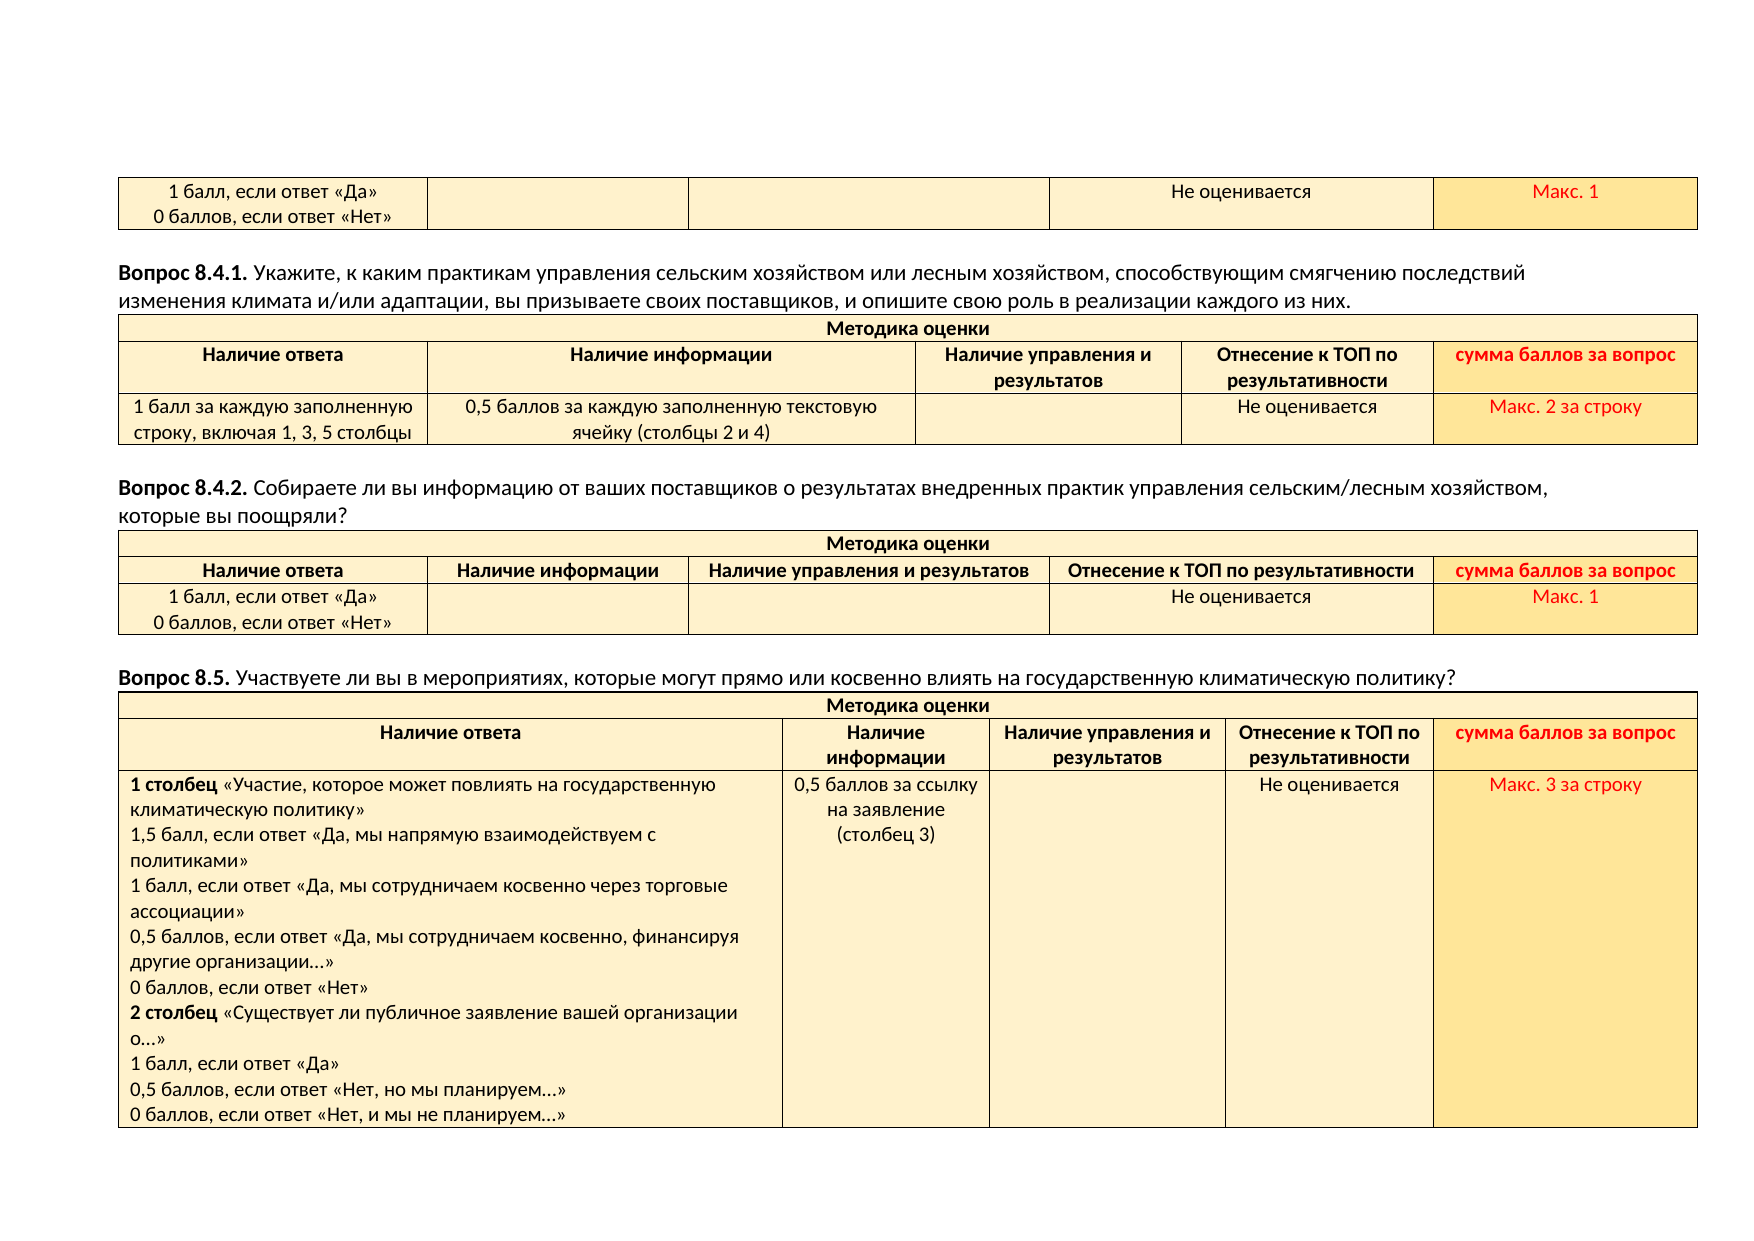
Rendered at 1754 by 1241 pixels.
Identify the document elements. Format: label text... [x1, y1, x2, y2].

table_cell Наличие ответа [119, 342, 427, 392]
table_cell Не оценивается [1182, 394, 1433, 444]
text Вопрос 8.5. Участвуете ли вы в мероприятиях, которые могут прямо или косвенно влиять на государственную климатическую политику? [118, 663, 1636, 691]
table_cell Макс. 1 [1434, 584, 1697, 634]
table_cell [916, 394, 1181, 444]
table_header Методика оценки [119, 315, 1697, 341]
table_cell Наличие управления и результатов [689, 557, 1049, 582]
table_cell 1 балл, если ответ «Да» 0 баллов, если ответ «Нет» [119, 584, 427, 634]
table_cell Наличие управления и результатов [990, 719, 1225, 770]
table_cell Отнесение к ТОП по результативности [1050, 557, 1433, 582]
table_cell 0,5 баллов за ссылку на заявление (столбец 3) [783, 771, 989, 1127]
table_cell Наличие информации [783, 719, 989, 770]
table_cell Макс. 2 за строку [1434, 394, 1697, 444]
table_header Методика оценки [119, 531, 1697, 556]
table_cell [428, 584, 688, 634]
table_cell Наличие информации [428, 342, 915, 392]
table_cell [990, 771, 1225, 1127]
table_cell сумма баллов за вопрос [1434, 557, 1697, 582]
table_cell 1 балл за каждую заполненную строку, включая 1, 3, 5 столбцы [119, 394, 427, 444]
table_cell Наличие управления и результатов [916, 342, 1181, 392]
table_cell 0,5 баллов за каждую заполненную текстовую ячейку (столбцы 2 и 4) [428, 394, 915, 444]
text Вопрос 8.4.2. Собираете ли вы информацию от ваших поставщиков о результатах внедренных практик управления сельским/лесным хозяйством, которые вы поощряли? [118, 473, 1636, 529]
table_cell сумма баллов за вопрос [1434, 342, 1697, 392]
table_cell Отнесение к ТОП по результативности [1182, 342, 1433, 392]
table_cell Наличие информации [428, 557, 688, 582]
table_cell 1 балл, если ответ «Да» 0 баллов, если ответ «Нет» [119, 178, 427, 229]
table_header Методика оценки [119, 693, 1697, 718]
table_cell [689, 584, 1049, 634]
table_cell Не оценивается [1050, 178, 1433, 229]
table_cell Не оценивается [1050, 584, 1433, 634]
table_cell Макс. 1 [1434, 178, 1697, 229]
table_cell Не оценивается [1226, 771, 1433, 1127]
table_cell [689, 178, 1049, 229]
table_cell сумма баллов за вопрос [1434, 719, 1697, 770]
table_cell Наличие ответа [119, 719, 782, 770]
table_cell [428, 178, 688, 229]
table_cell Макс. 3 за строку [1434, 771, 1697, 1127]
table_cell Отнесение к ТОП по результативности [1226, 719, 1433, 770]
table_cell Наличие ответа [119, 557, 427, 582]
text Вопрос 8.4.1. Укажите, к каким практикам управления сельским хозяйством или лесным хозяйством, способствующим смягчению последствий изменения климата и/или адаптации, вы призываете своих поставщиков, и опишите свою роль в реализации каждого из них. [118, 258, 1636, 314]
table_cell 1 столбец «Участие, которое может повлиять на государственную климатическую политику» 1,5 балл, если ответ «Да, мы напрямую взаимодействуем с политиками» 1 балл, если ответ «Да, мы сотрудничаем косвенно через торговые ассоциации» 0,5 баллов, если ответ «Да, мы сотрудничаем косвенно, финансируя другие организации…» 0 баллов, если ответ «Нет» 2 столбец «Существует ли публичное заявление вашей организации о…» 1 балл, если ответ «Да» 0,5 баллов, если ответ «Нет, но мы планируем…» 0 баллов, если ответ «Нет, и мы не планируем…» [119, 771, 782, 1127]
